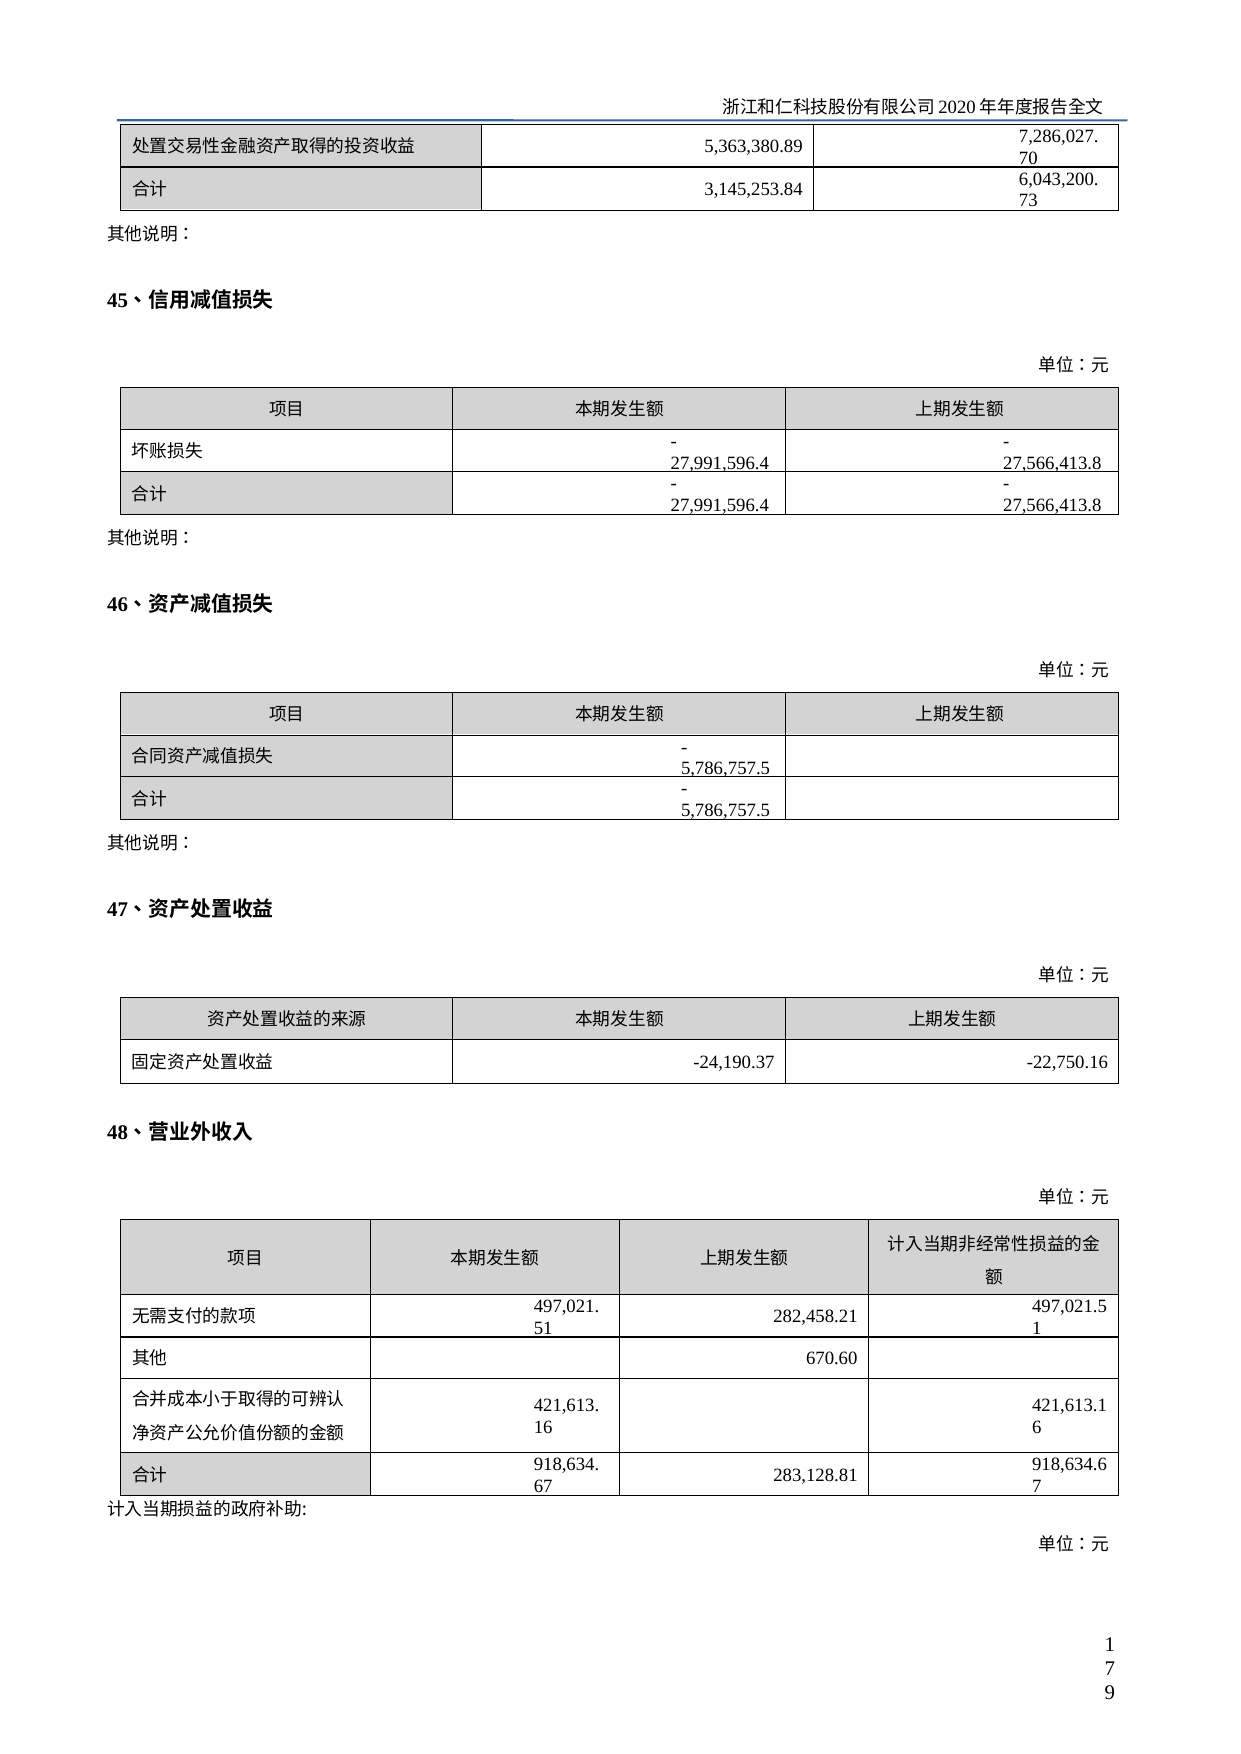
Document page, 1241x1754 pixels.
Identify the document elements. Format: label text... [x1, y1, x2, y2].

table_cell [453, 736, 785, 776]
text 47、资产处置收益 [107, 894, 1132, 923]
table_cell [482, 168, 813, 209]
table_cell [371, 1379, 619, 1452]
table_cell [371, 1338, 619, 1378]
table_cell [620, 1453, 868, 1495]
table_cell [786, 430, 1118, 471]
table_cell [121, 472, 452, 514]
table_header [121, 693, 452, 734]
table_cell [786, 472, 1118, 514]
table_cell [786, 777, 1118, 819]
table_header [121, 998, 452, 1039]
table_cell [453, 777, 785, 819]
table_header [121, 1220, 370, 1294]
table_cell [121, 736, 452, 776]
text 单位：元 [1038, 1185, 1132, 1209]
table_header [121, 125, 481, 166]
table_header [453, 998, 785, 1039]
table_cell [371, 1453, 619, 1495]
text 单位：元 [1038, 657, 1132, 682]
text 其他说明： [107, 831, 1132, 855]
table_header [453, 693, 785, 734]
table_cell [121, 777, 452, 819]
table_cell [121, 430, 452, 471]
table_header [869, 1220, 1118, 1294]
text 46、资产减值损失 [107, 589, 1132, 618]
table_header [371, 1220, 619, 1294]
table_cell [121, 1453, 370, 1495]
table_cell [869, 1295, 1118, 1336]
text 其他说明： [107, 526, 1132, 550]
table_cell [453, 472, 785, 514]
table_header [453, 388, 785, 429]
text 单位：元 [1038, 353, 1132, 377]
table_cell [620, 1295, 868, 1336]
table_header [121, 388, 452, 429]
text 单位：元 [1038, 962, 1132, 986]
text 48、营业外收入 [107, 1117, 1132, 1145]
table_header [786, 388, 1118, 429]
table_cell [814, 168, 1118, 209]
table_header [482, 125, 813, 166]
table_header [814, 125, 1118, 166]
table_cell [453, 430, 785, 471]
text 其他说明： [107, 221, 1132, 245]
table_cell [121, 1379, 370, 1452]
text 单位：元 [1038, 1531, 1132, 1555]
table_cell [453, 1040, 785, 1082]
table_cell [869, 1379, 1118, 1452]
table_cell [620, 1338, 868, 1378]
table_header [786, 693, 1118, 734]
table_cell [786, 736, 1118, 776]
text 45、信用减值损失 [107, 285, 1132, 313]
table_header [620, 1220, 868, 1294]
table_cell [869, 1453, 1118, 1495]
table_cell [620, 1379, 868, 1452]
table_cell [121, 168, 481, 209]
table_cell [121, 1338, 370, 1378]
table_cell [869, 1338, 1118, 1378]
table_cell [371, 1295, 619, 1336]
text 计入当期损益的政府补助: [107, 1496, 1132, 1521]
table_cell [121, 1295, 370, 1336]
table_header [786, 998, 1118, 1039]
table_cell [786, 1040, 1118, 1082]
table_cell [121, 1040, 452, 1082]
